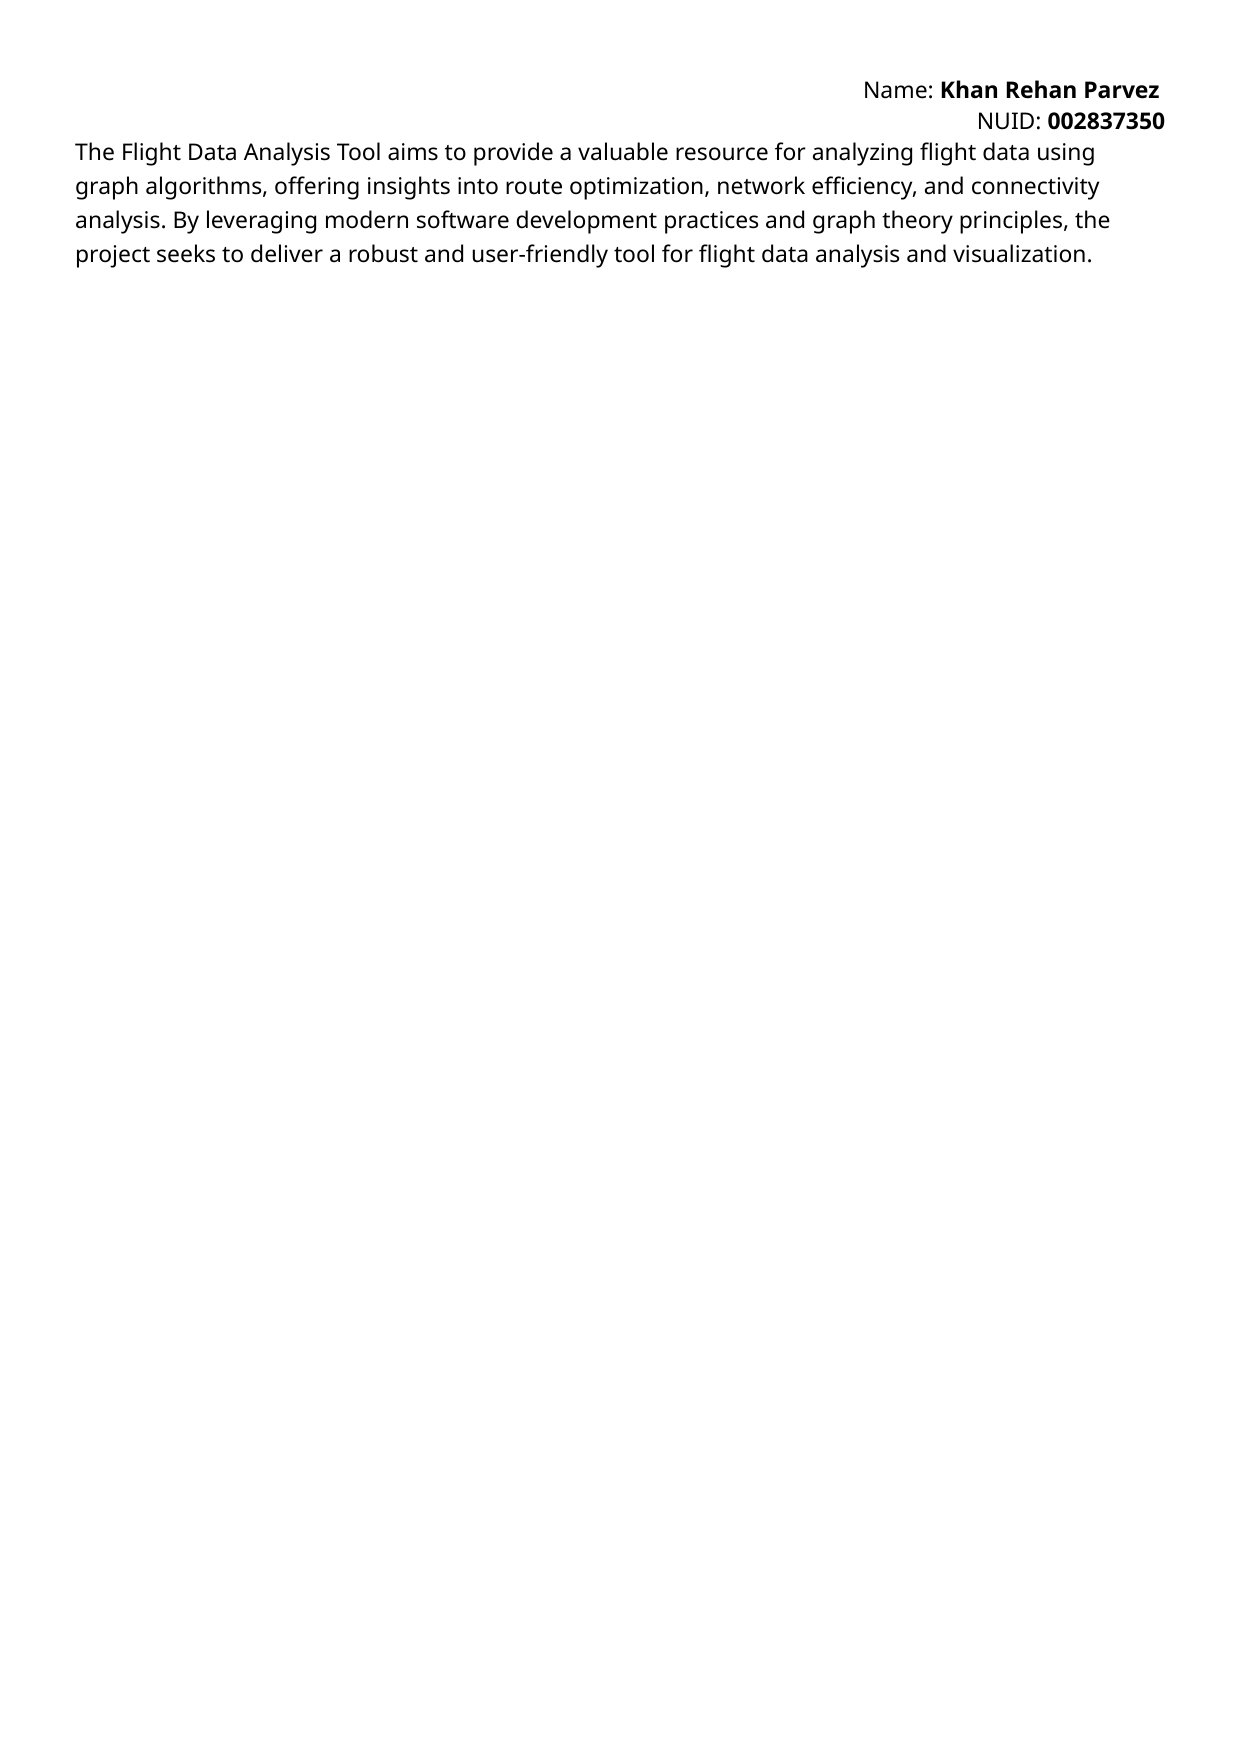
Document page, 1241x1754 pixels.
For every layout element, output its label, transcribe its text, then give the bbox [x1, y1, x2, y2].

text The Flight Data Analysis Tool aims to provide a valuable resource for analyzing flight data using graph algorithms, offering insights into route optimization, network efficiency, and connectivity analysis. By leveraging modern software development practices and graph theory principles, the project seeks to deliver a robust and user-friendly tool for flight data analysis and visualization. [75, 136, 1165, 269]
